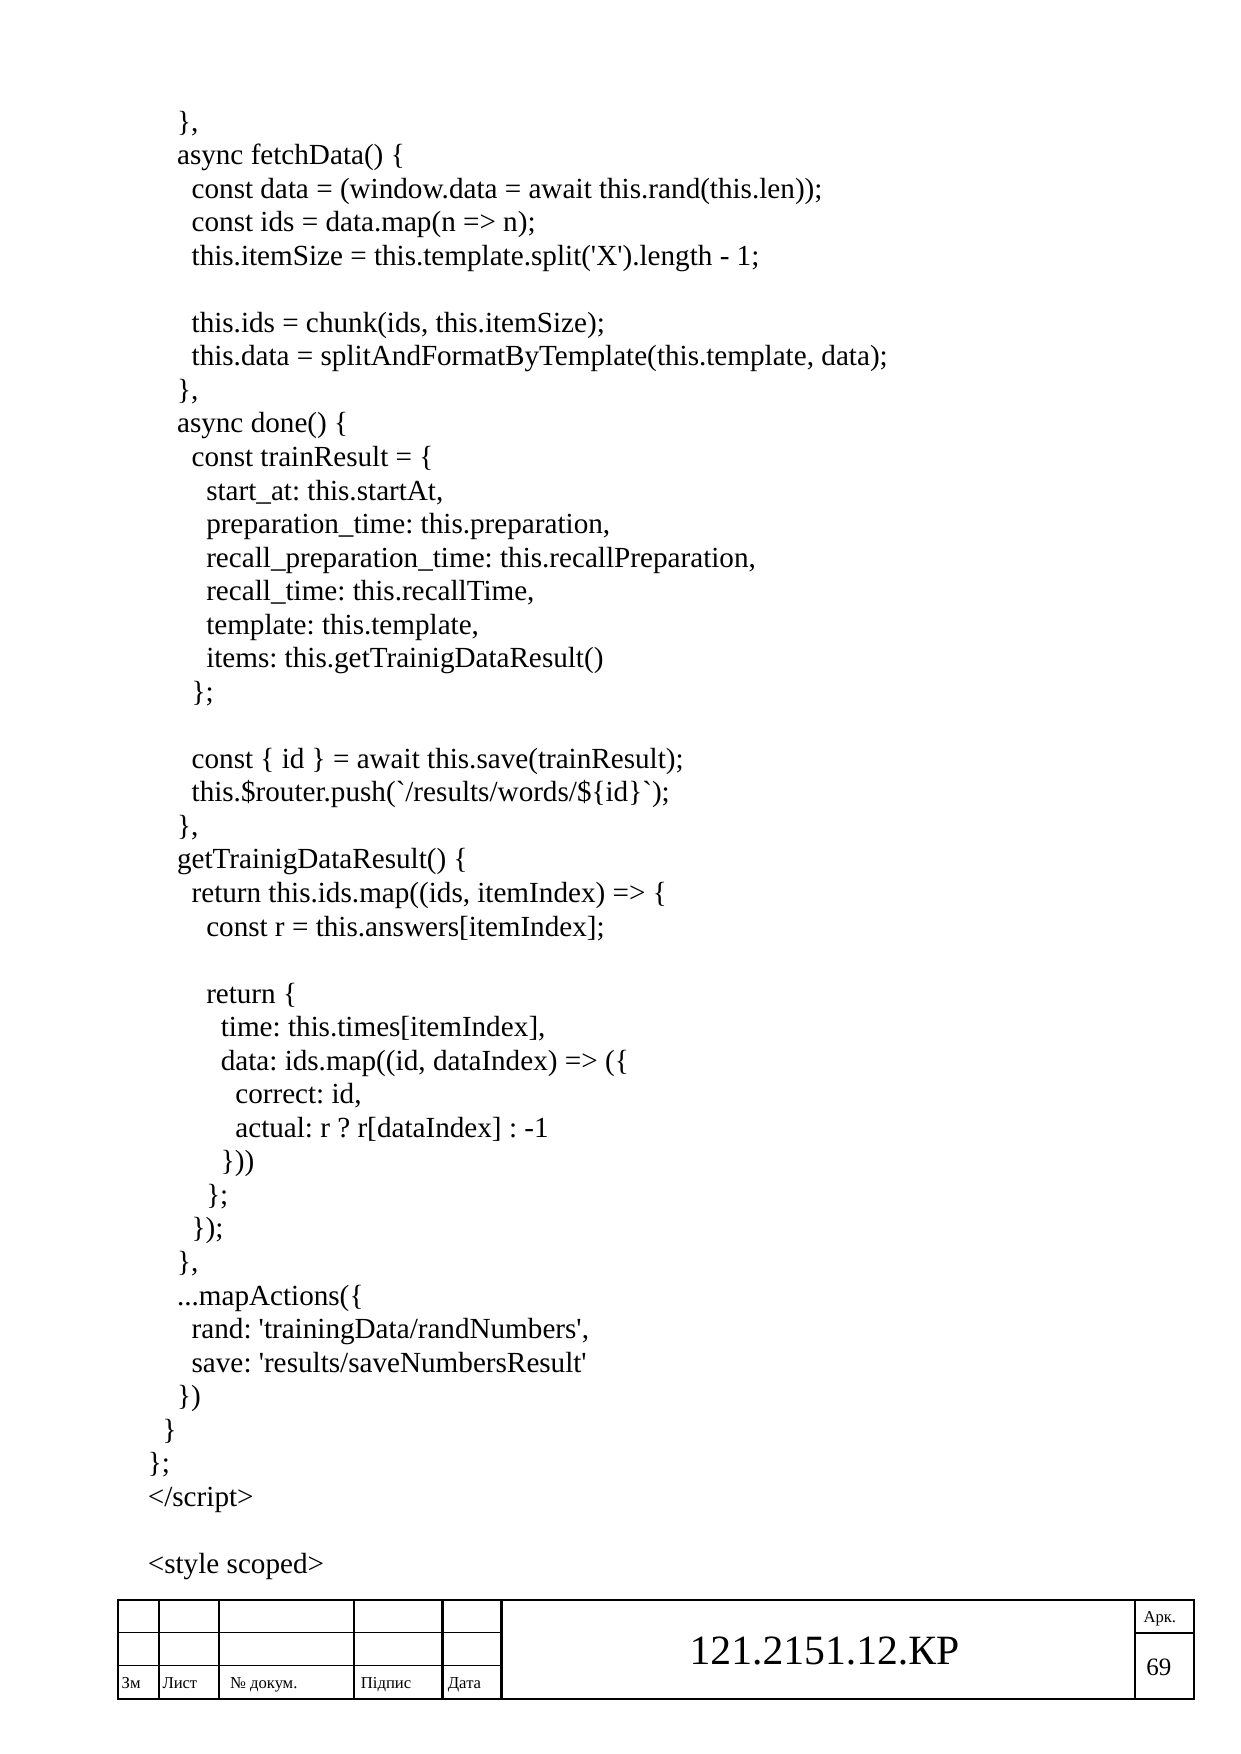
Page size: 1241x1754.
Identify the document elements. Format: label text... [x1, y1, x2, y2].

text }) [148, 1378, 1175, 1412]
text } [148, 1412, 1175, 1445]
text rand: 'trainingData/randNumbers', [148, 1311, 1175, 1345]
text return this.ids.map((ids, itemIndex) => { [148, 875, 1175, 909]
text ...mapActions({ [148, 1278, 1175, 1311]
text })) [148, 1143, 1175, 1177]
text items: this.getTrainigDataResult() [148, 640, 1175, 674]
text this.$router.push(`/results/words/${id}`); [148, 774, 1175, 808]
text getTrainigDataResult() { [148, 842, 1175, 875]
text template: this.template, [148, 607, 1175, 640]
text const trainResult = { [148, 439, 1175, 473]
text recall_time: this.recallTime, [148, 573, 1175, 607]
text async done() { [148, 406, 1175, 439]
text }; [148, 1177, 1175, 1211]
text this.data = splitAndFormatByTemplate(this.template, data); [148, 338, 1175, 372]
text async fetchData() { [148, 137, 1175, 171]
text time: this.times[itemIndex], [148, 1009, 1175, 1043]
text correct: id, [148, 1076, 1175, 1110]
text this.itemSize = this.template.split('X').length - 1; [148, 238, 1175, 271]
text </script> [148, 1479, 1175, 1512]
text preparation_time: this.preparation, [148, 506, 1175, 540]
text const { id } = await this.save(trainResult); [148, 741, 1175, 774]
text <style scoped> [148, 1546, 1175, 1579]
text }; [148, 674, 1175, 707]
text recall_preparation_time: this.recallPreparation, [148, 540, 1175, 573]
text return { [148, 976, 1175, 1009]
text const r = this.answers[itemIndex]; [148, 909, 1175, 942]
text save: 'results/saveNumbersResult' [148, 1345, 1175, 1378]
text }, [148, 372, 1175, 406]
text }, [148, 104, 1175, 137]
text }, [148, 808, 1175, 842]
text data: ids.map((id, dataIndex) => ({ [148, 1043, 1175, 1076]
text }, [148, 1244, 1175, 1278]
text actual: r ? r[dataIndex] : -1 [148, 1110, 1175, 1143]
text start_at: this.startAt, [148, 473, 1175, 506]
text const ids = data.map(n => n); [148, 204, 1175, 238]
text this.ids = chunk(ids, this.itemSize); [148, 305, 1175, 338]
text }); [148, 1211, 1175, 1244]
text }; [148, 1445, 1175, 1479]
text const data = (window.data = await this.rand(this.len)); [148, 171, 1175, 204]
